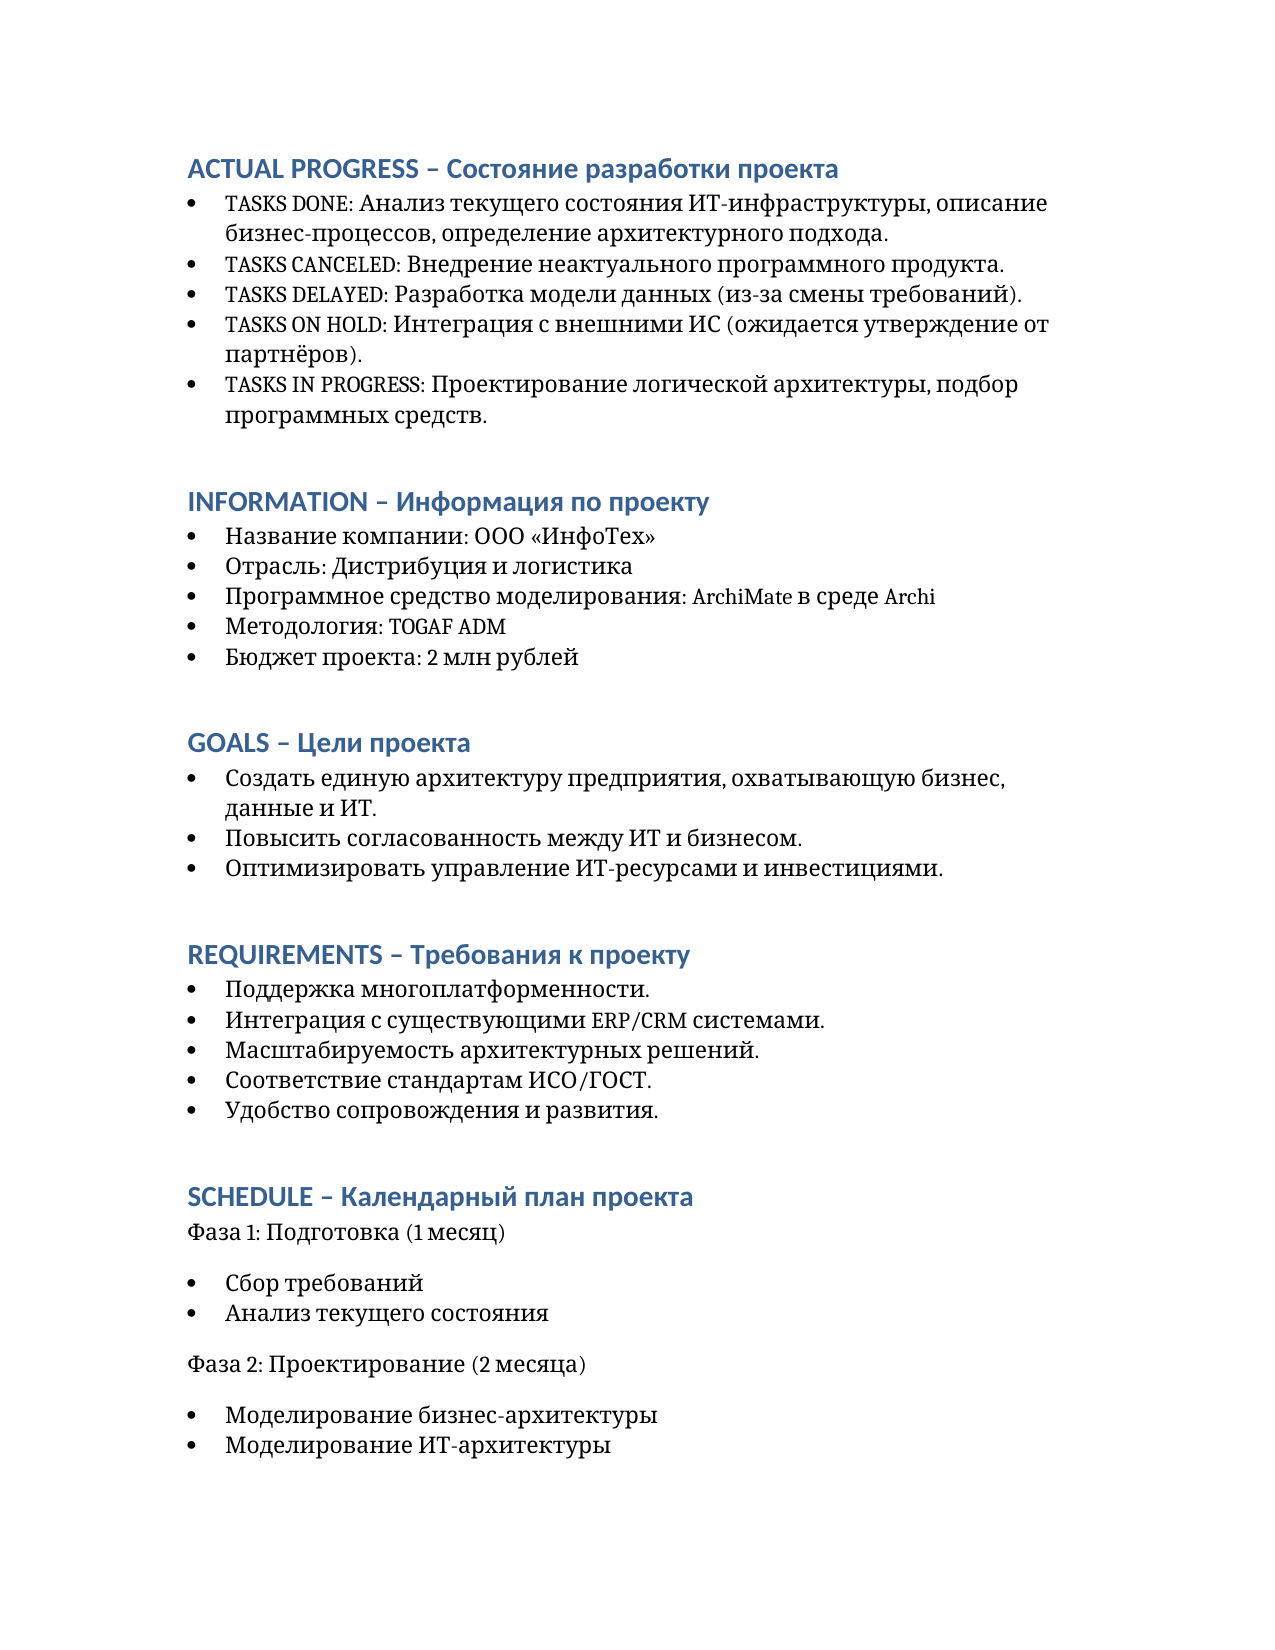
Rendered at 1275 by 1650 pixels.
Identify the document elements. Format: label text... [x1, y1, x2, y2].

text Фаза 1: Подготовка (1 месяц) [187, 1219, 1087, 1246]
list Бюджет проекта: 2 млн рублей [187, 644, 1087, 671]
list Программное средство моделирования: ArchiMate в среде Archi [187, 584, 1087, 610]
subtitle SCHEDULE – Календарный план проекта [187, 1178, 1087, 1214]
list Методология: TOGAF ADM [187, 614, 1087, 641]
list Поддержка многоплатформенности. [187, 977, 1087, 1004]
list Повысить согласованность между ИТ и бизнесом. [187, 826, 1087, 852]
text Фаза 2: Проектирование (2 месяца) [187, 1352, 1087, 1378]
list Отрасль: Дистрибуция и логистика [187, 554, 1087, 580]
list TASKS DONE: Анализ текущего состояния ИТ-инфраструктуры, описание бизнес-процессов, определение архитектурного подхода. [187, 191, 1087, 247]
list Сбор требований [187, 1270, 1087, 1297]
subtitle INFORMATION – Информация по проекту [187, 483, 1087, 518]
list Интеграция с существующими ERP/CRM системами. [187, 1007, 1087, 1034]
list Анализ текущего состояния [187, 1301, 1087, 1327]
subtitle REQUIREMENTS – Требования к проекту [187, 936, 1087, 972]
list Создать единую архитектуру предприятия, охватывающую бизнес, данные и ИТ. [187, 766, 1087, 822]
list TASKS ON HOLD: Интеграция с внешними ИС (ожидается утверждение от партнёров). [187, 312, 1087, 368]
list TASKS DELAYED: Разработка модели данных (из-за смены требований). [187, 282, 1087, 308]
list Моделирование ИТ-архитектуры [187, 1433, 1087, 1459]
list TASKS IN PROGRESS: Проектирование логической архитектуры, подбор программных средств. [187, 372, 1087, 429]
list Моделирование бизнес-архитектуры [187, 1403, 1087, 1429]
subtitle ACTUAL PROGRESS – Состояние разработки проекта [187, 150, 1087, 186]
list Масштабируемость архитектурных решений. [187, 1038, 1087, 1064]
list Оптимизировать управление ИТ-ресурсами и инвестициями. [187, 856, 1087, 882]
list Удобство сопровождения и развития. [187, 1098, 1087, 1124]
list Соответствие стандартам ИСО/ГОСТ. [187, 1068, 1087, 1094]
list Название компании: ООО «ИнфоТех» [187, 523, 1087, 550]
subtitle GOALS – Цели проекта [187, 724, 1087, 760]
list TASKS CANCELED: Внедрение неактуального программного продукта. [187, 251, 1087, 278]
